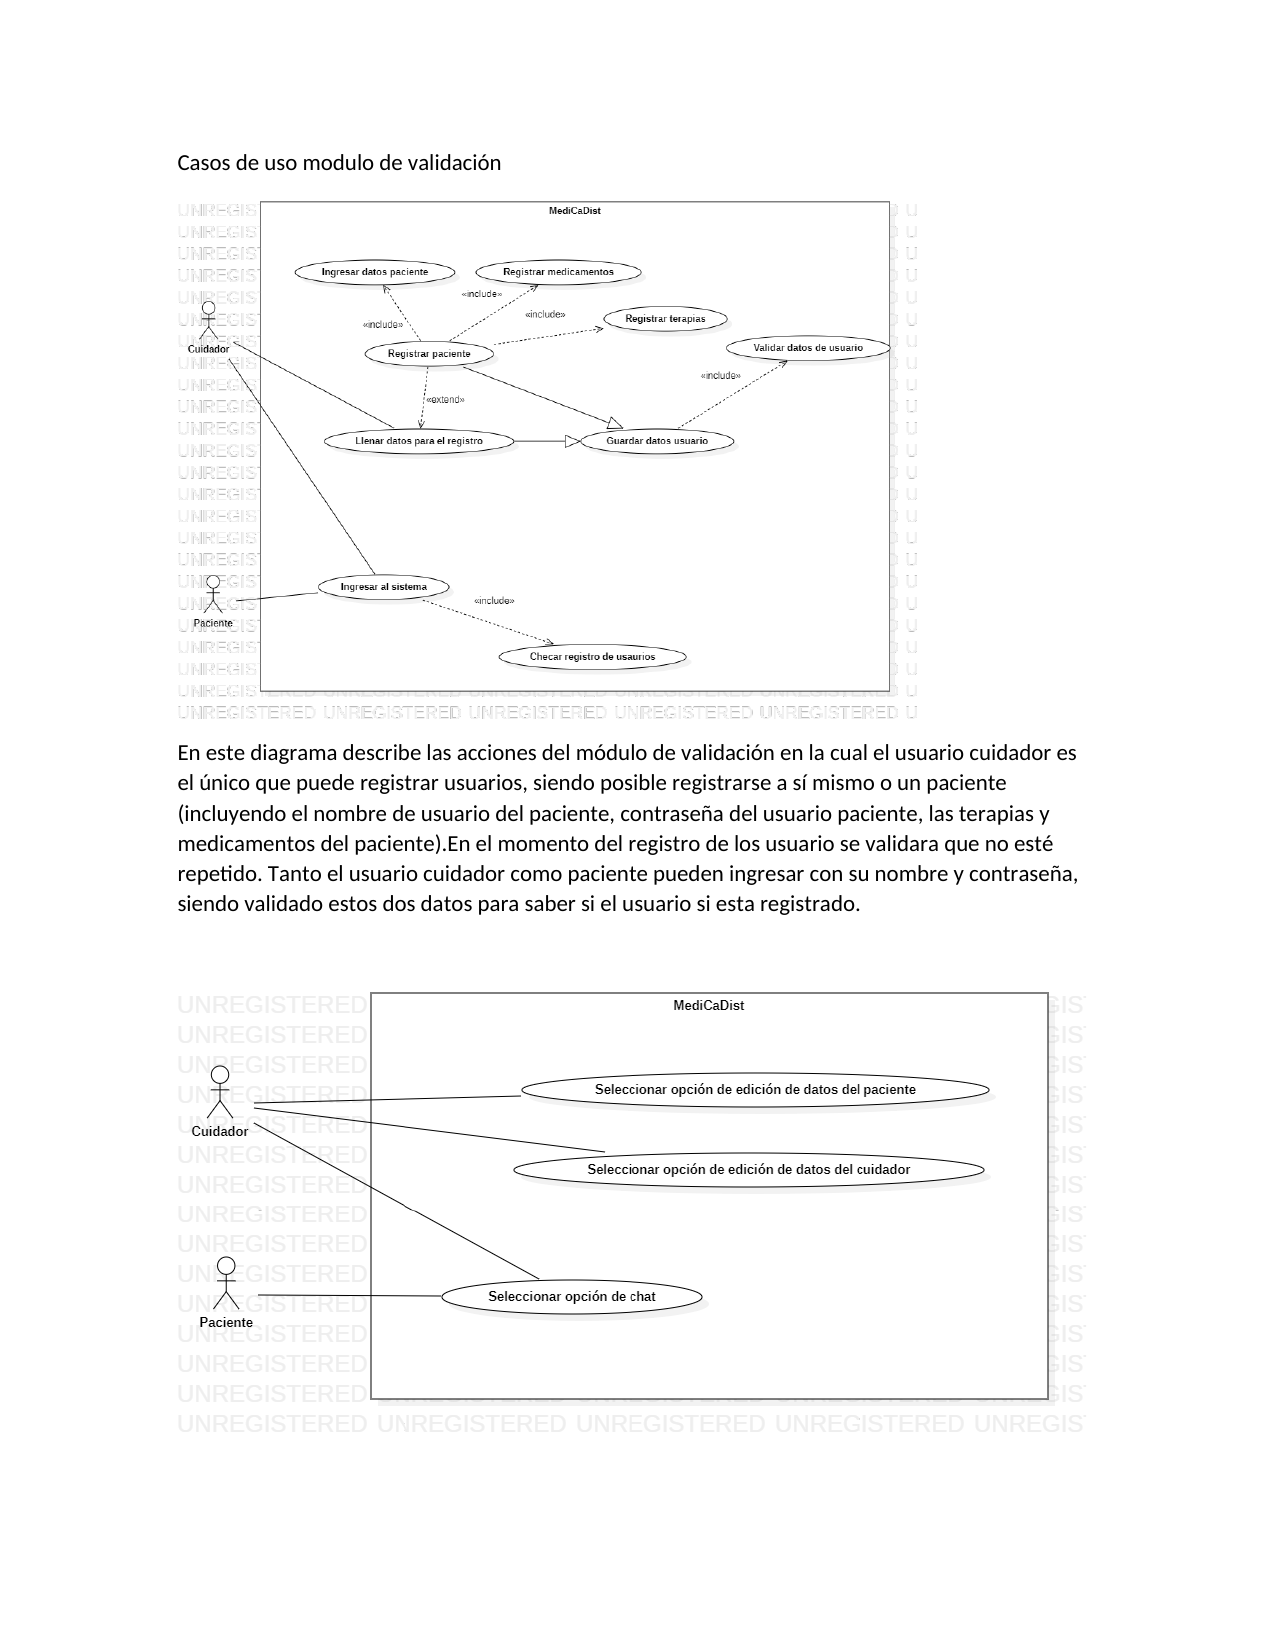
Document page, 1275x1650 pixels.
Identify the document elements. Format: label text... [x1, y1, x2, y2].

picture [177, 983, 1087, 1438]
text Casos de uso modulo de validación [177, 148, 1098, 176]
text En este diagrama describe las acciones del módulo de validación en la cual el usuario cuidador es el único que puede registrar usuarios, siendo posible registrarse a sí mismo o un paciente (incluyendo el nombre de usuario del paciente, contraseña del usuario paciente, las terapias y medicamentos del paciente).En el momento del registro de los usuario se validara que no esté repetido. Tanto el usuario cuidador como paciente pueden ingresar con su nombre y contraseña, siendo validado estos dos datos para saber si el usuario si esta registrado. [177, 738, 1098, 917]
picture [177, 194, 919, 720]
